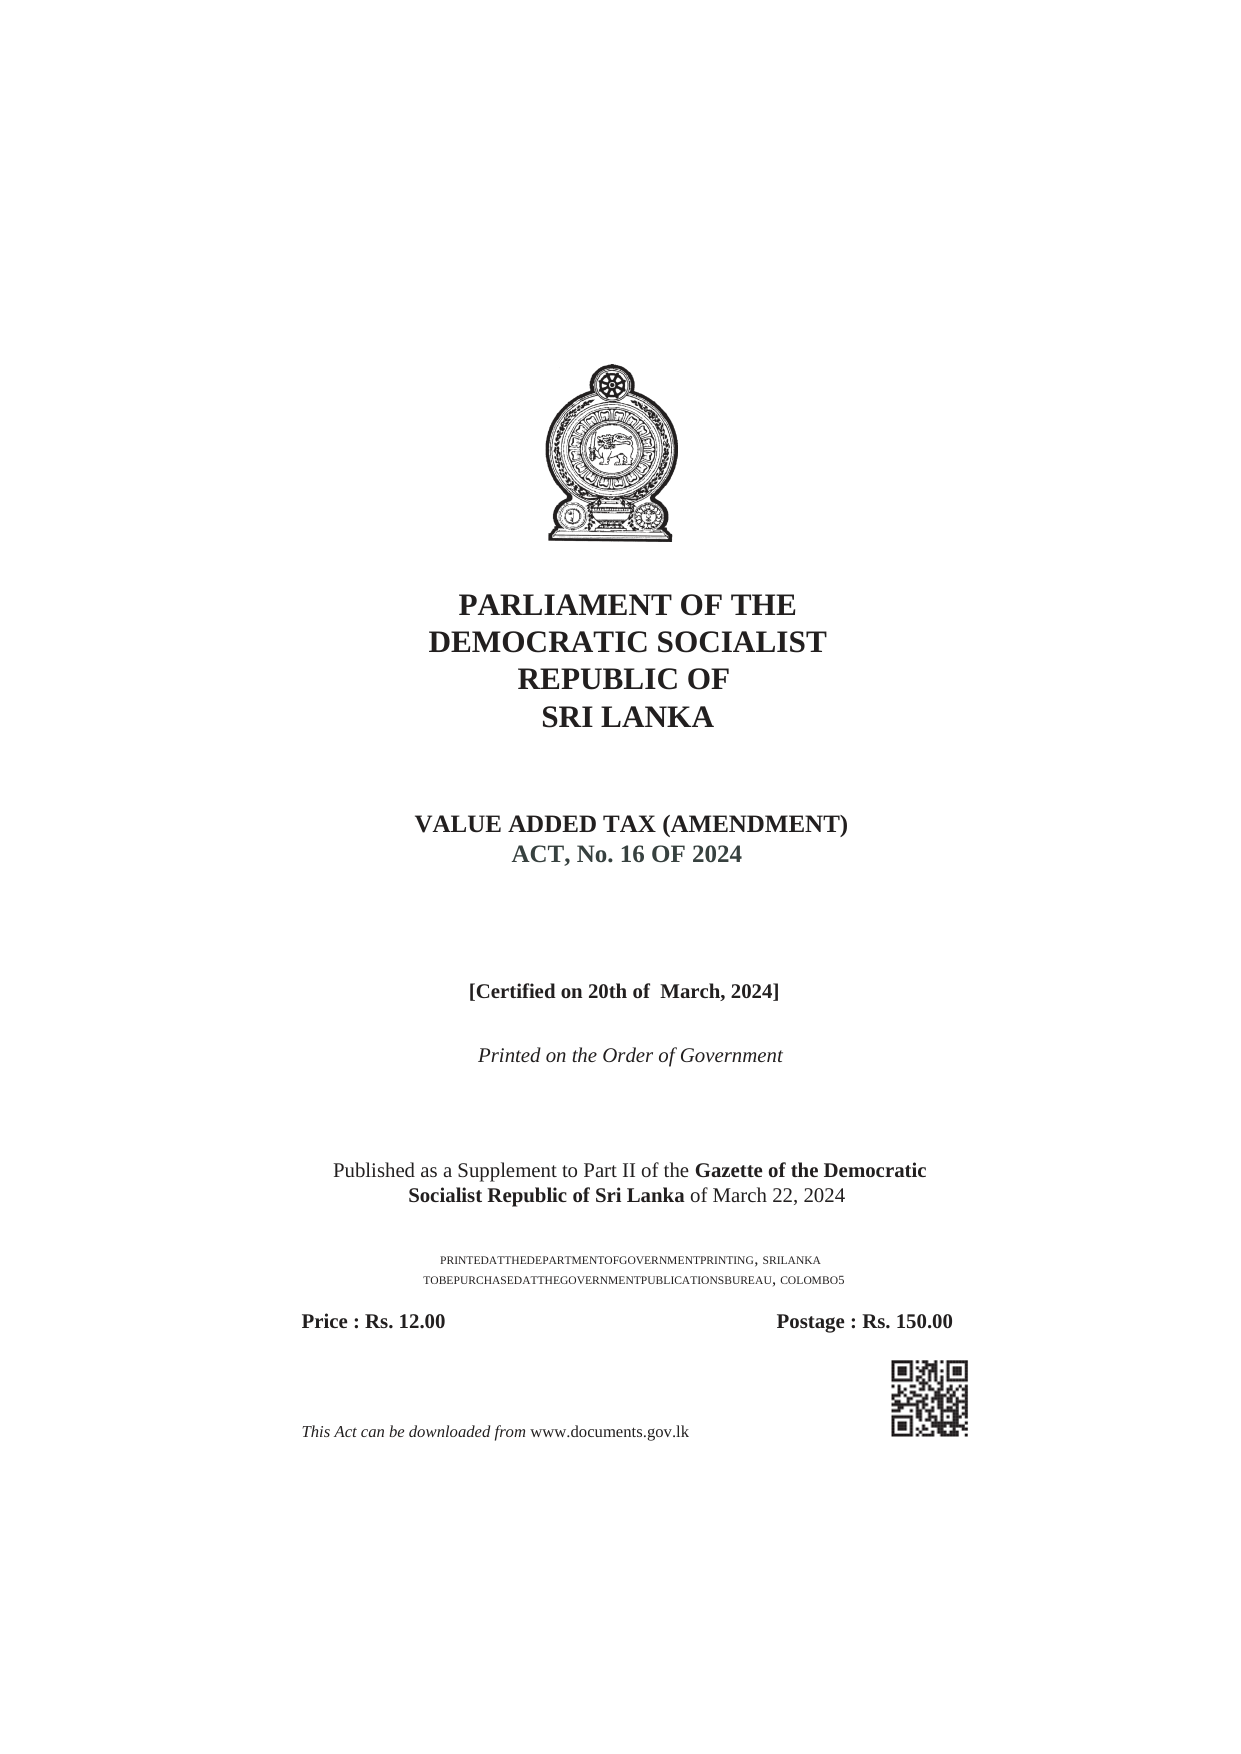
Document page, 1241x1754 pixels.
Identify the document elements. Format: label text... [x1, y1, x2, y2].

text PRINTEDATTHEDEPARTMENTOFGOVERNMENTPRINTING, SRILANKA [150, 1249, 821, 1268]
text [Certified on 20th of March, 2024] [150, 980, 779, 1004]
text TOBEPURCHASEDATTHEGOVERNMENTPUBLICATIONSBUREAU, COLOMBO5 [150, 1269, 844, 1288]
text VALUE ADDED TAX (AMENDMENT) [150, 810, 848, 838]
text Published as a Supplement to Part II of the Gazette of the Democratic [333, 1158, 1090, 1182]
picture [891, 1358, 970, 1438]
text Socialist Republic of Sri Lanka of March 22, 2024 [150, 1183, 845, 1207]
text PARLIAMENT OF THE DEMOCRATIC SOCIALIST REPUBLIC OF SRI LANKA [345, 586, 910, 734]
text ACT, No. 16 OF 2024 [150, 840, 742, 868]
picture [545, 364, 678, 542]
text Printed on the Order of Government [150, 1044, 783, 1067]
text Price : Rs. 12.00 Postage : Rs. 150.00 [301, 1310, 1090, 1334]
text This Act can be downloaded from www.documents.gov.lk [301, 1358, 1090, 1441]
